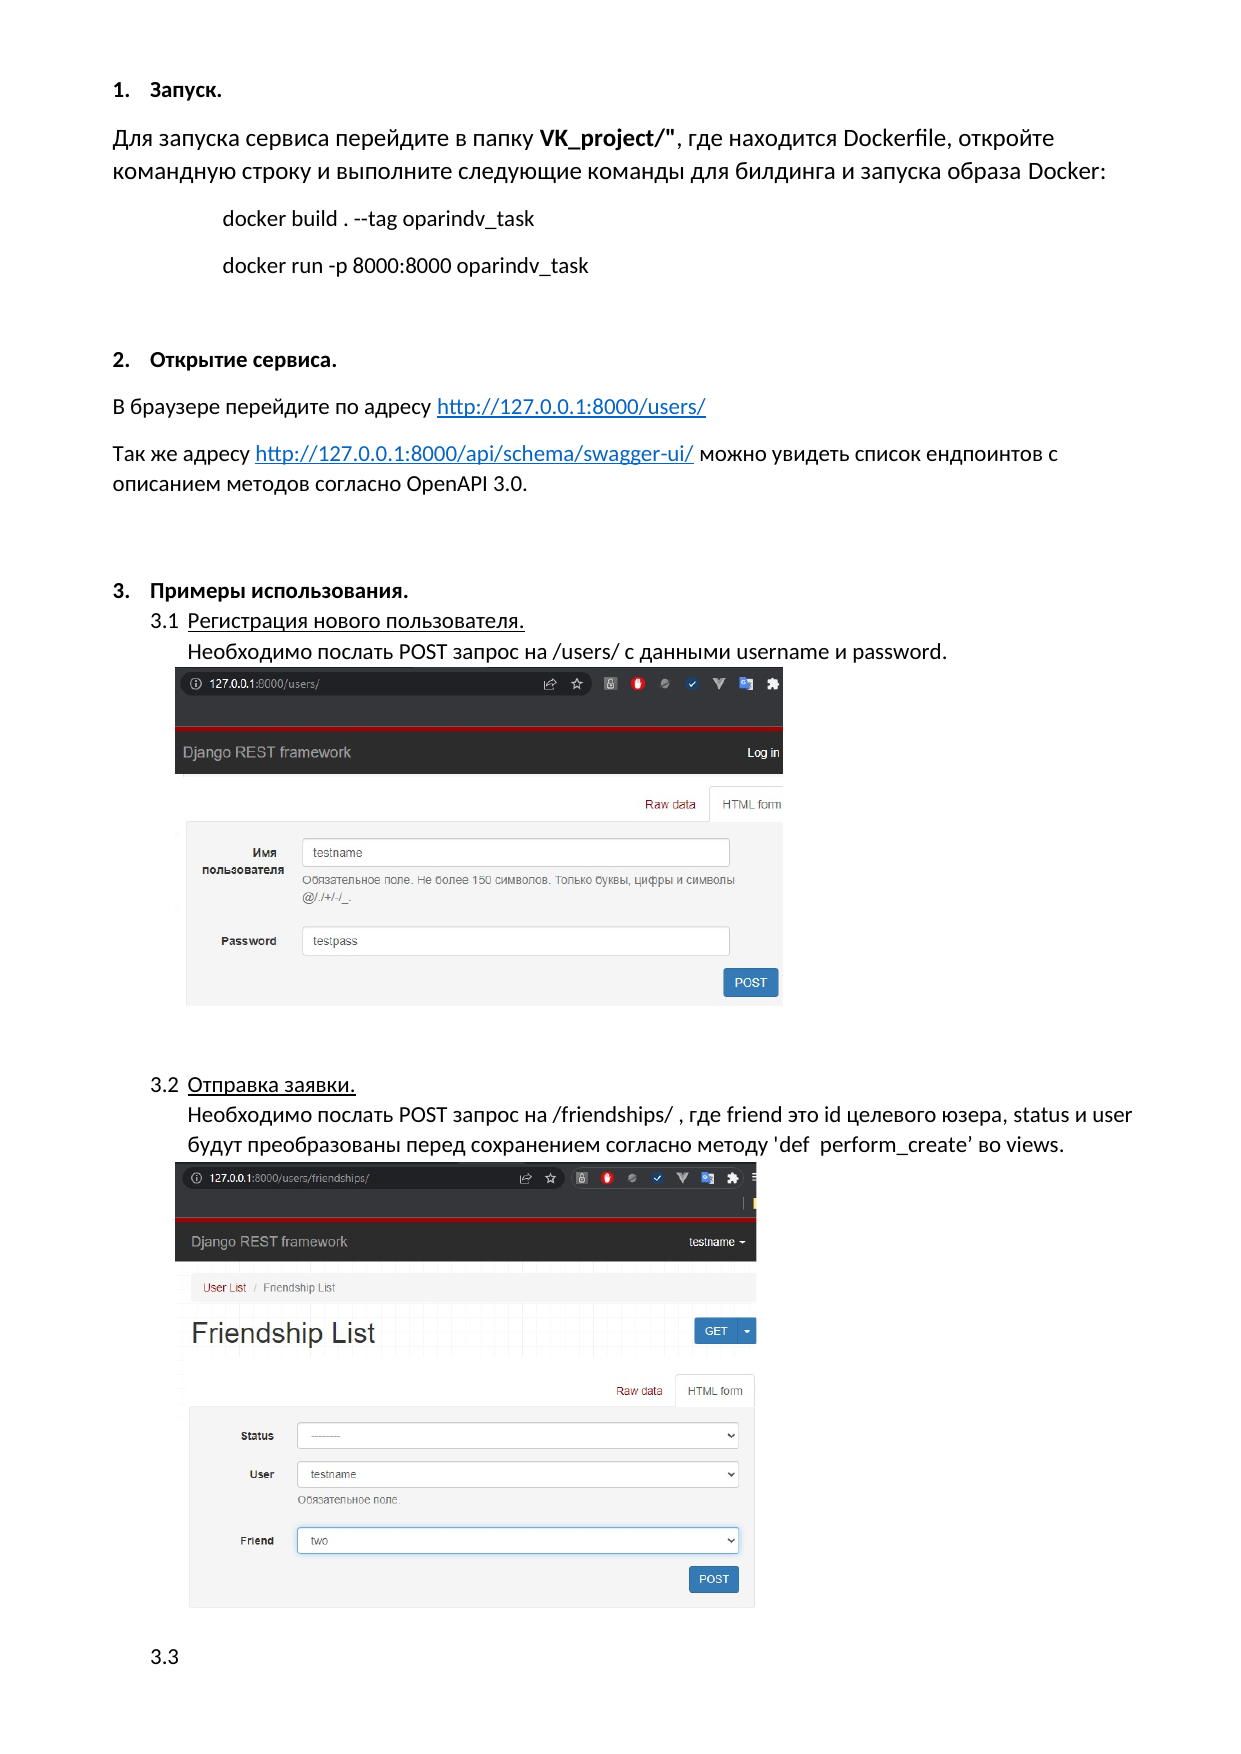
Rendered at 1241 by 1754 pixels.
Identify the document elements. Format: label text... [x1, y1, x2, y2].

list Регистрация нового пользователя. [150, 607, 1165, 635]
picture [175, 667, 783, 1006]
text Так же адресу http://127.0.0.1:8000/api/schema/swagger-ui/ можно увидеть список ендпоинтов с описанием методов согласно OpenAPI 3.0. [112, 439, 1165, 497]
picture [175, 1162, 757, 1608]
list Запуск. [112, 75, 1165, 103]
list Необходимо послать POST запрос на /friendships/ , где friend это id целевого юзера, status и user будут преобразованы перед сохранением согласно методу 'def perform_create’ во views. [187, 1100, 1165, 1158]
list Необходимо послать POST запрос на /users/ с данными username и password. [187, 637, 1165, 665]
text В браузере перейдите по адресу http://127.0.0.1:8000/users/ [112, 392, 1165, 420]
list Открытие сервиса. [112, 345, 1165, 373]
list Примеры использования. [112, 576, 1165, 604]
text docker build . --tag oparindv_task [75, 204, 1165, 232]
list Отправка заявки. [150, 1070, 1165, 1098]
text docker run -p 8000:8000 oparindv_task [149, 251, 1165, 279]
text Для запуска сервиса перейдите в папку VK_project/", где находится Dockerfile, откройте командную строку и выполните следующие команды для билдинга и запуска образа Docker: [112, 122, 1165, 185]
